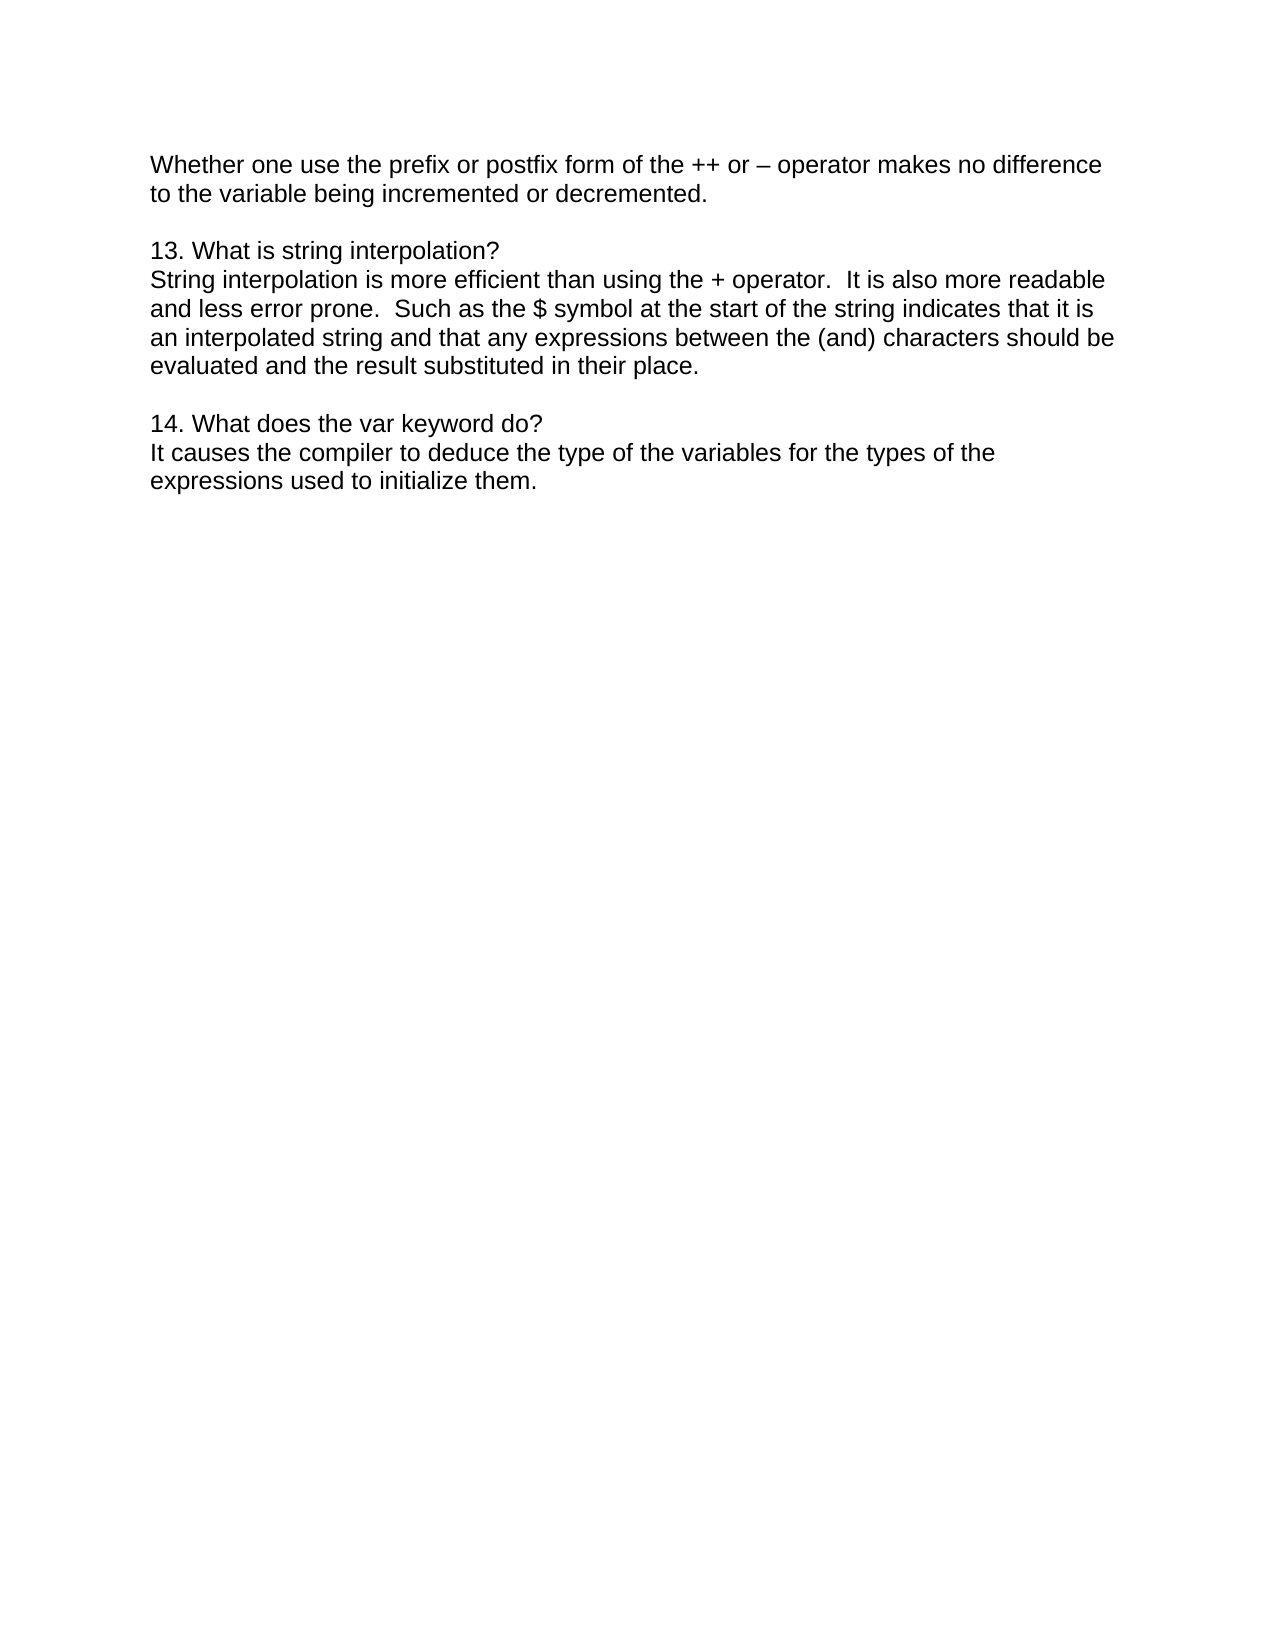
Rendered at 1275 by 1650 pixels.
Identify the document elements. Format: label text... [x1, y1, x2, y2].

text It causes the compiler to deduce the type of the variables for the types of the expressions used to initialize them. [150, 437, 1125, 495]
text Whether one use the prefix or postfix form of the ++ or – operator makes no difference to the variable being incremented or decremented. [150, 150, 1125, 207]
text 13. What is string interpolation? [150, 236, 1125, 265]
text String interpolation is more efficient than using the + operator. It is also more readable and less error prone. Such as the $ symbol at the start of the string indicates that it is an interpolated string and that any expressions between the (and) characters should be evaluated and the result substituted in their place. [150, 265, 1125, 380]
text 14. What does the var keyword do? [150, 409, 1125, 437]
